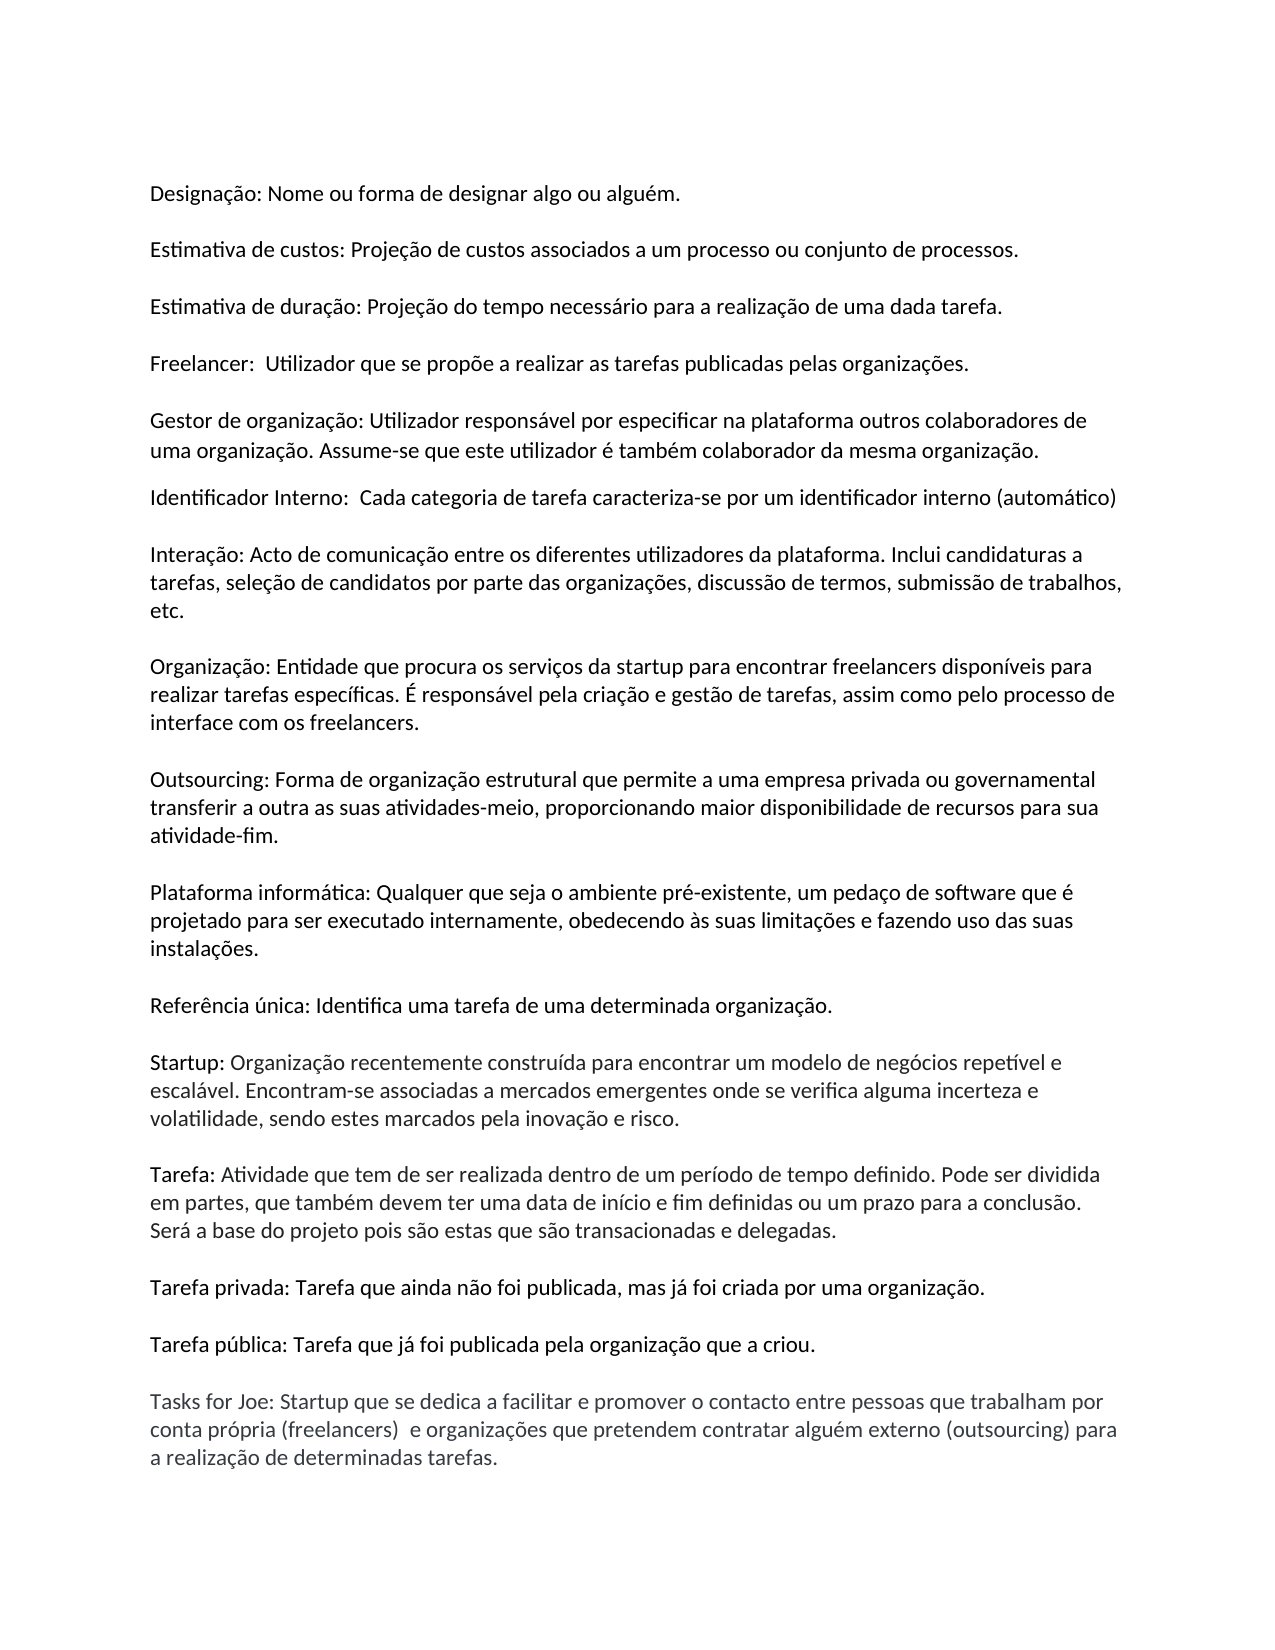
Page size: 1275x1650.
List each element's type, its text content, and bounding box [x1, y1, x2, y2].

text Startup: Organização recentemente construída para encontrar um modelo de negócios repetível e escalável. Encontram-se associadas a mercados emergentes onde se verifica alguma incerteza e volatilidade, sendo estes marcados pela inovação e risco. [681, 1048, 1125, 1132]
text Plataforma informática: Qualquer que seja o ambiente pré-existente, um pedaço de software que é projetado para ser executado internamente, obedecendo às suas limitações e fazendo uso das suas instalações. [150, 878, 1125, 962]
text Freelancer: Utilizador que se propõe a realizar as tarefas publicadas pelas organizações. [150, 349, 1125, 377]
text Tarefa pública: Tarefa que já foi publicada pela organização que a criou. [150, 1330, 1125, 1358]
text Interação: Acto de comunicação entre os diferentes utilizadores da plataforma. Inclui candidaturas a tarefas, seleção de candidatos por parte das organizações, discussão de termos, submissão de trabalhos, etc. [150, 540, 1125, 624]
text Identificador Interno: Cada categoria de tarefa caracteriza-se por um identificador interno (automático) [150, 483, 1125, 511]
text Referência única: Identifica uma tarefa de uma determinada organização. [150, 991, 1125, 1019]
text Tarefa privada: Tarefa que ainda não foi publicada, mas já foi criada por uma organização. [150, 1273, 1125, 1301]
text Estimativa de duração: Projeção do tempo necessário para a realização de uma dada tarefa. [150, 292, 1125, 320]
text Tasks for Joe: Startup que se dedica a facilitar e promover o contacto entre pessoas que trabalham por conta própria (freelancers) e organizações que pretendem contratar alguém externo (outsourcing) para a realização de determinadas tarefas. [499, 1387, 1125, 1471]
text Gestor de organização: Utilizador responsável por especificar na plataforma outros colaboradores de uma organização. Assume-se que este utilizador é também colaborador da mesma organização. [150, 406, 1125, 464]
text Tarefa: Atividade que tem de ser realizada dentro de um período de tempo definido. Pode ser dividida em partes, que também devem ter uma data de início e fim definidas ou um prazo para a conclusão. Será a base do projeto pois são estas que são transacionadas e delegadas. [150, 1161, 1125, 1244]
text Organização: Entidade que procura os serviços da startup para encontrar freelancers disponíveis para realizar tarefas específicas. É responsável pela criação e gestão de tarefas, assim como pelo processo de interface com os freelancers. [150, 652, 1125, 737]
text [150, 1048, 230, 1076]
text Outsourcing: Forma de organização estrutural que permite a uma empresa privada ou governamental transferir a outra as suas atividades-meio, proporcionando maior disponibilidade de recursos para sua atividade-fim. [150, 765, 1125, 849]
text Designação: Nome ou forma de designar algo ou alguém. [150, 179, 1125, 207]
text Estimativa de custos: Projeção de custos associados a um processo ou conjunto de processos. [150, 236, 1125, 263]
